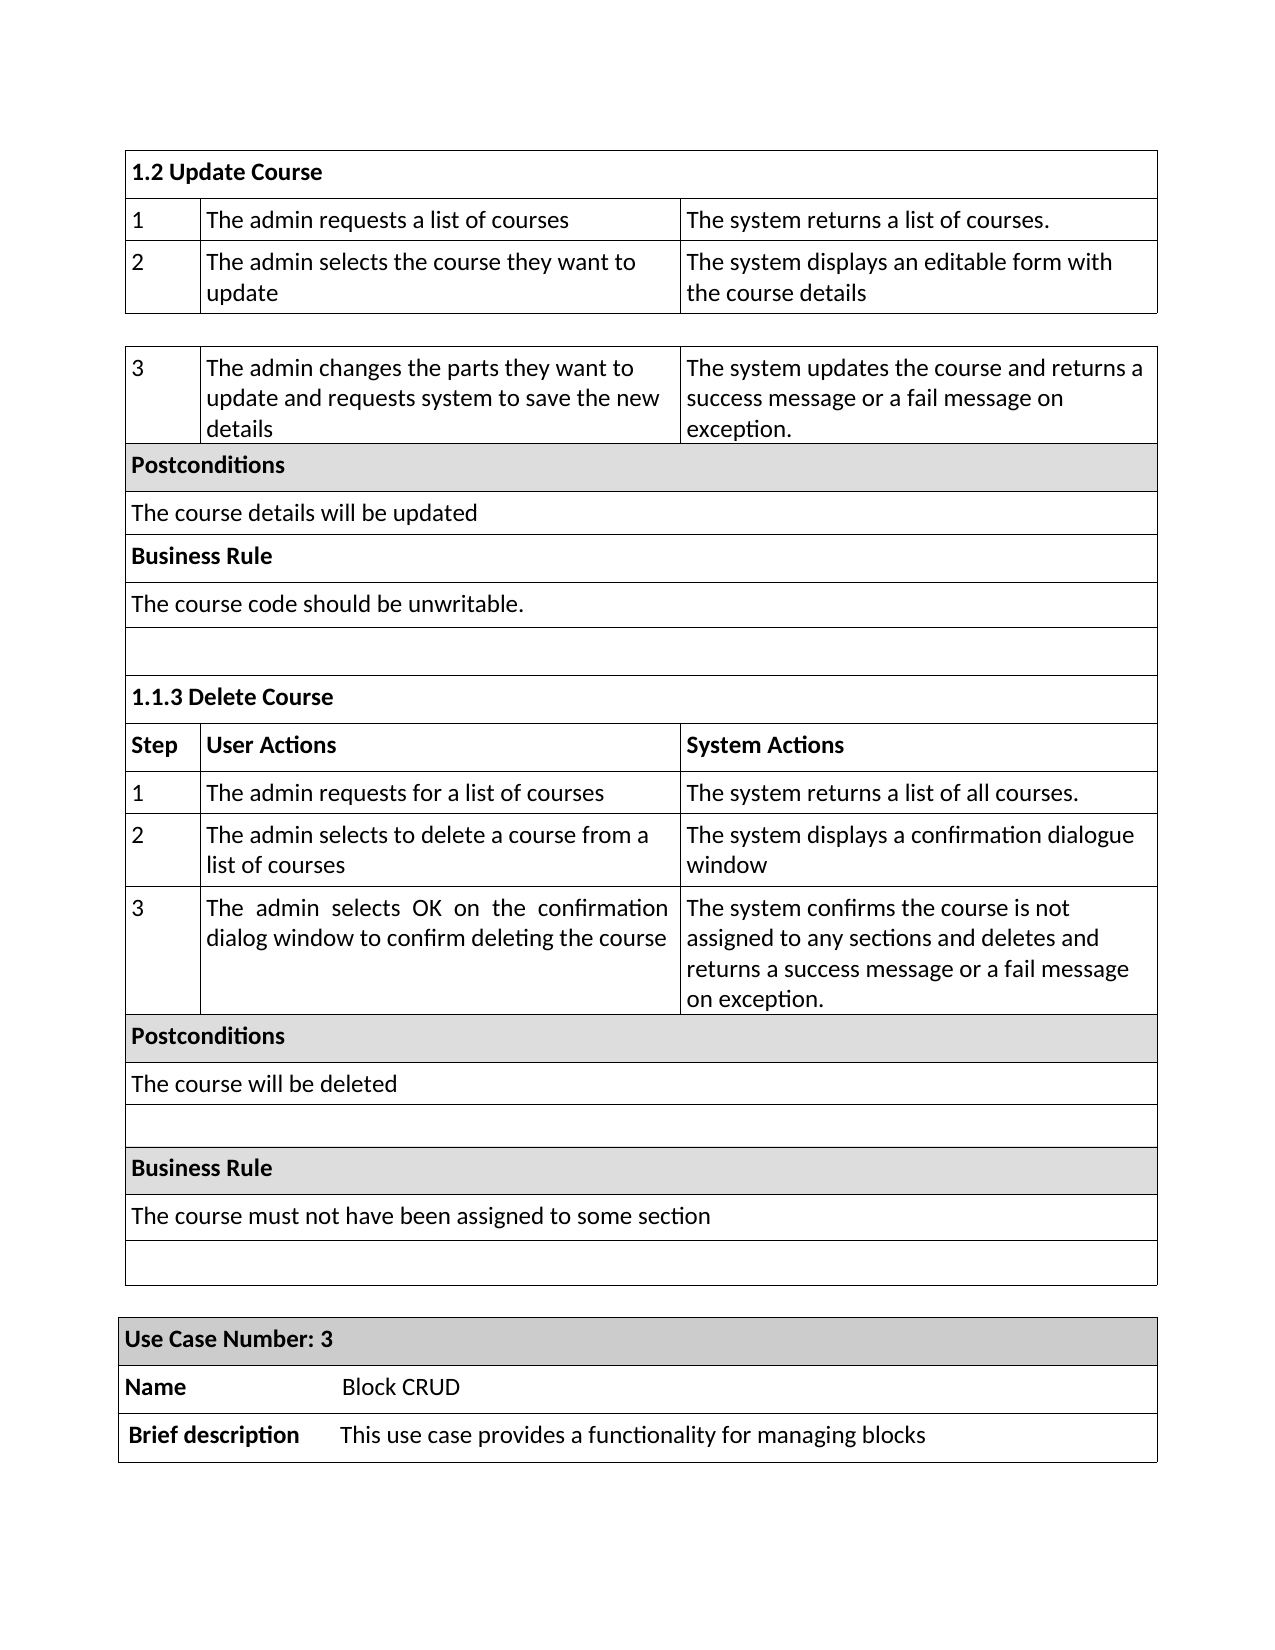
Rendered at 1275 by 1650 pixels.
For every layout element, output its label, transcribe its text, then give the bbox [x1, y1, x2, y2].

table_cell 2 [126, 814, 200, 886]
table_cell The system displays an editable form with the course details [681, 241, 1157, 313]
table_header The admin changes the parts they want to update and requests system to save the new details [201, 347, 680, 443]
table_cell User Actions [201, 724, 680, 771]
table_cell The admin selects OK on the confirmation dialog window to confirm deleting the course [201, 887, 680, 1014]
table_cell [126, 1105, 1157, 1146]
table_header 3 [126, 347, 200, 443]
table_cell Step [126, 724, 200, 771]
table_cell System Actions [681, 724, 1157, 771]
table_cell The system returns a list of courses. [681, 199, 1157, 240]
table_cell The admin selects the course they want to update [201, 241, 680, 313]
table_header Use Case Number: 3 [119, 1318, 1157, 1365]
table_cell The course details will be updated [126, 492, 1157, 534]
table_header The system updates the course and returns a success message or a fail message on exception. [681, 347, 1157, 443]
table_cell 1.2 Update Course [126, 151, 1157, 198]
table_cell The course will be deleted [126, 1063, 1157, 1104]
table_cell Name Block CRUD [119, 1366, 1157, 1413]
table_cell The admin selects to delete a course from a list of courses [201, 814, 680, 886]
table_cell Business Rule [126, 535, 1157, 582]
table_cell The admin requests for a list of courses [201, 772, 680, 813]
table_cell [126, 628, 1157, 675]
table_cell Brief description This use case provides a functionality for managing blocks [119, 1414, 1157, 1461]
table_cell [126, 1241, 1157, 1284]
table_cell Postconditions [126, 444, 1157, 491]
table_cell 3 [126, 887, 200, 1014]
table_cell 1 [126, 199, 200, 240]
table_cell 2 [126, 241, 200, 313]
table_cell The system returns a list of all courses. [681, 772, 1157, 813]
table_cell The course must not have been assigned to some section [126, 1195, 1157, 1239]
table_cell The system confirms the course is not assigned to any sections and deletes and returns a success message or a fail message on exception. [681, 887, 1157, 1014]
table_cell The admin requests a list of courses [201, 199, 680, 240]
table_cell The system displays a confirmation dialogue window [681, 814, 1157, 886]
table_cell The course code should be unwritable. [126, 583, 1157, 627]
table_cell Business Rule [126, 1148, 1157, 1194]
table_cell 1.1.3 Delete Course [126, 676, 1157, 723]
table_cell 1 [126, 772, 200, 813]
table_cell Postconditions [126, 1015, 1157, 1062]
